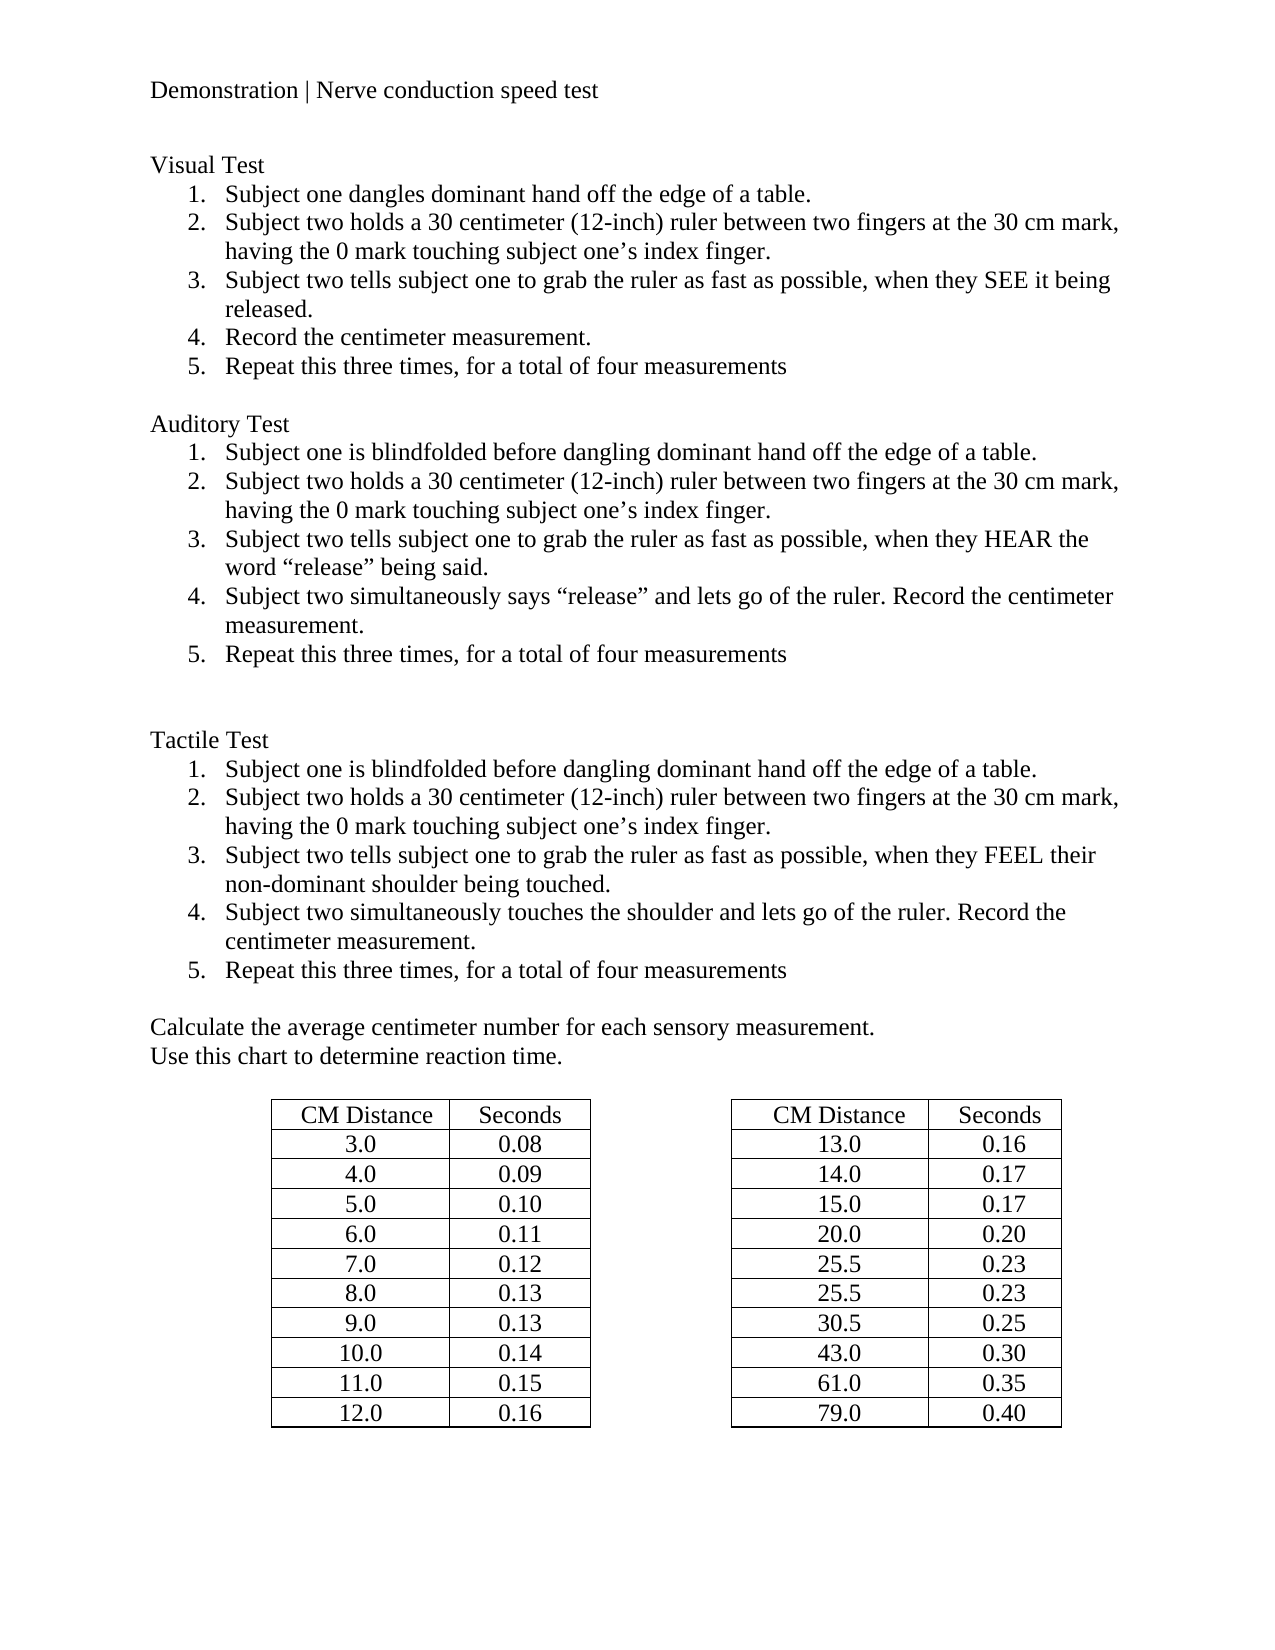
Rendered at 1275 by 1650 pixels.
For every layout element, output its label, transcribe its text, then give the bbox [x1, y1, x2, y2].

list Repeat this three times, for a total of four measurements [187, 639, 1125, 667]
table_cell 5.0 [272, 1189, 449, 1218]
table_cell 0.17 [929, 1159, 1061, 1188]
table_cell 0.14 [450, 1338, 590, 1367]
table_cell 0.20 [929, 1219, 1061, 1248]
table_cell 8.0 [272, 1279, 449, 1307]
text Tactile Test [150, 725, 1125, 754]
list Record the centimeter measurement. [187, 322, 1125, 351]
list Subject two tells subject one to grab the ruler as fast as possible, when they FEEL their non-dominant shoulder being touched. [187, 840, 1125, 897]
list Subject two holds a 30 centimeter (12-inch) ruler between two fingers at the 30 cm mark, having the 0 mark touching subject one’s index finger. [187, 782, 1125, 840]
table_cell 0.23 [929, 1249, 1061, 1277]
table_cell 0.16 [929, 1130, 1061, 1158]
text Use this chart to determine reaction time. [150, 1041, 1125, 1070]
table_cell 79.0 [732, 1398, 928, 1426]
table_cell 0.12 [450, 1249, 590, 1277]
table_cell 3.0 [272, 1130, 449, 1158]
table_cell 30.5 [732, 1308, 928, 1337]
table_cell 0.16 [450, 1398, 590, 1426]
list Subject two holds a 30 centimeter (12-inch) ruler between two fingers at the 30 cm mark, having the 0 mark touching subject one’s index finger. [187, 207, 1125, 265]
list Subject two holds a 30 centimeter (12-inch) ruler between two fingers at the 30 cm mark, having the 0 mark touching subject one’s index finger. [187, 466, 1125, 524]
table_cell 0.30 [929, 1338, 1061, 1367]
table_cell 0.09 [450, 1159, 590, 1188]
table_cell 0.15 [450, 1368, 590, 1397]
text Auditory Test [150, 409, 1125, 437]
text Visual Test [150, 150, 1125, 179]
table_cell 0.08 [450, 1130, 590, 1158]
list Subject one dangles dominant hand off the edge of a table. [187, 179, 1125, 207]
list Subject one is blindfolded before dangling dominant hand off the edge of a table. [187, 754, 1125, 782]
table_cell 11.0 [272, 1368, 449, 1397]
table_cell 0.23 [929, 1279, 1061, 1307]
list Repeat this three times, for a total of four measurements [187, 351, 1125, 380]
table_cell 7.0 [272, 1249, 449, 1277]
table_cell 0.10 [450, 1189, 590, 1218]
table_cell 12.0 [272, 1398, 449, 1426]
table_cell 0.11 [450, 1219, 590, 1248]
list Subject two tells subject one to grab the ruler as fast as possible, when they HEAR the word “release” being said. [187, 524, 1125, 581]
table_cell 15.0 [732, 1189, 928, 1218]
list Subject two simultaneously touches the shoulder and lets go of the ruler. Record the centimeter measurement. [187, 897, 1125, 955]
table_cell 20.0 [732, 1219, 928, 1248]
table_cell 0.17 [929, 1189, 1061, 1218]
text Calculate the average centimeter number for each sensory measurement. [150, 1012, 1125, 1041]
list Subject one is blindfolded before dangling dominant hand off the edge of a table. [187, 437, 1125, 466]
list Subject two simultaneously says “release” and lets go of the ruler. Record the centimeter measurement. [187, 581, 1125, 639]
table_header CM Distance [272, 1100, 449, 1128]
table_header Seconds [450, 1100, 590, 1128]
table_cell 0.13 [450, 1308, 590, 1337]
list Subject two tells subject one to grab the ruler as fast as possible, when they SEE it being released. [187, 265, 1125, 322]
table_cell 25.5 [732, 1279, 928, 1307]
table_cell 13.0 [732, 1130, 928, 1158]
table_cell 25.5 [732, 1249, 928, 1277]
table_cell 4.0 [272, 1159, 449, 1188]
table_cell 43.0 [732, 1338, 928, 1367]
table_cell 6.0 [272, 1219, 449, 1248]
table_cell 0.25 [929, 1308, 1061, 1337]
list Repeat this three times, for a total of four measurements [187, 955, 1125, 984]
table_header Seconds [929, 1100, 1061, 1128]
table_header CM Distance [732, 1100, 928, 1128]
table_cell 0.40 [929, 1398, 1061, 1426]
table_cell 61.0 [732, 1368, 928, 1397]
table_cell 9.0 [272, 1308, 449, 1337]
table_cell 0.35 [929, 1368, 1061, 1397]
table_cell 10.0 [272, 1338, 449, 1367]
table_cell 0.13 [450, 1279, 590, 1307]
table_cell 14.0 [732, 1159, 928, 1188]
